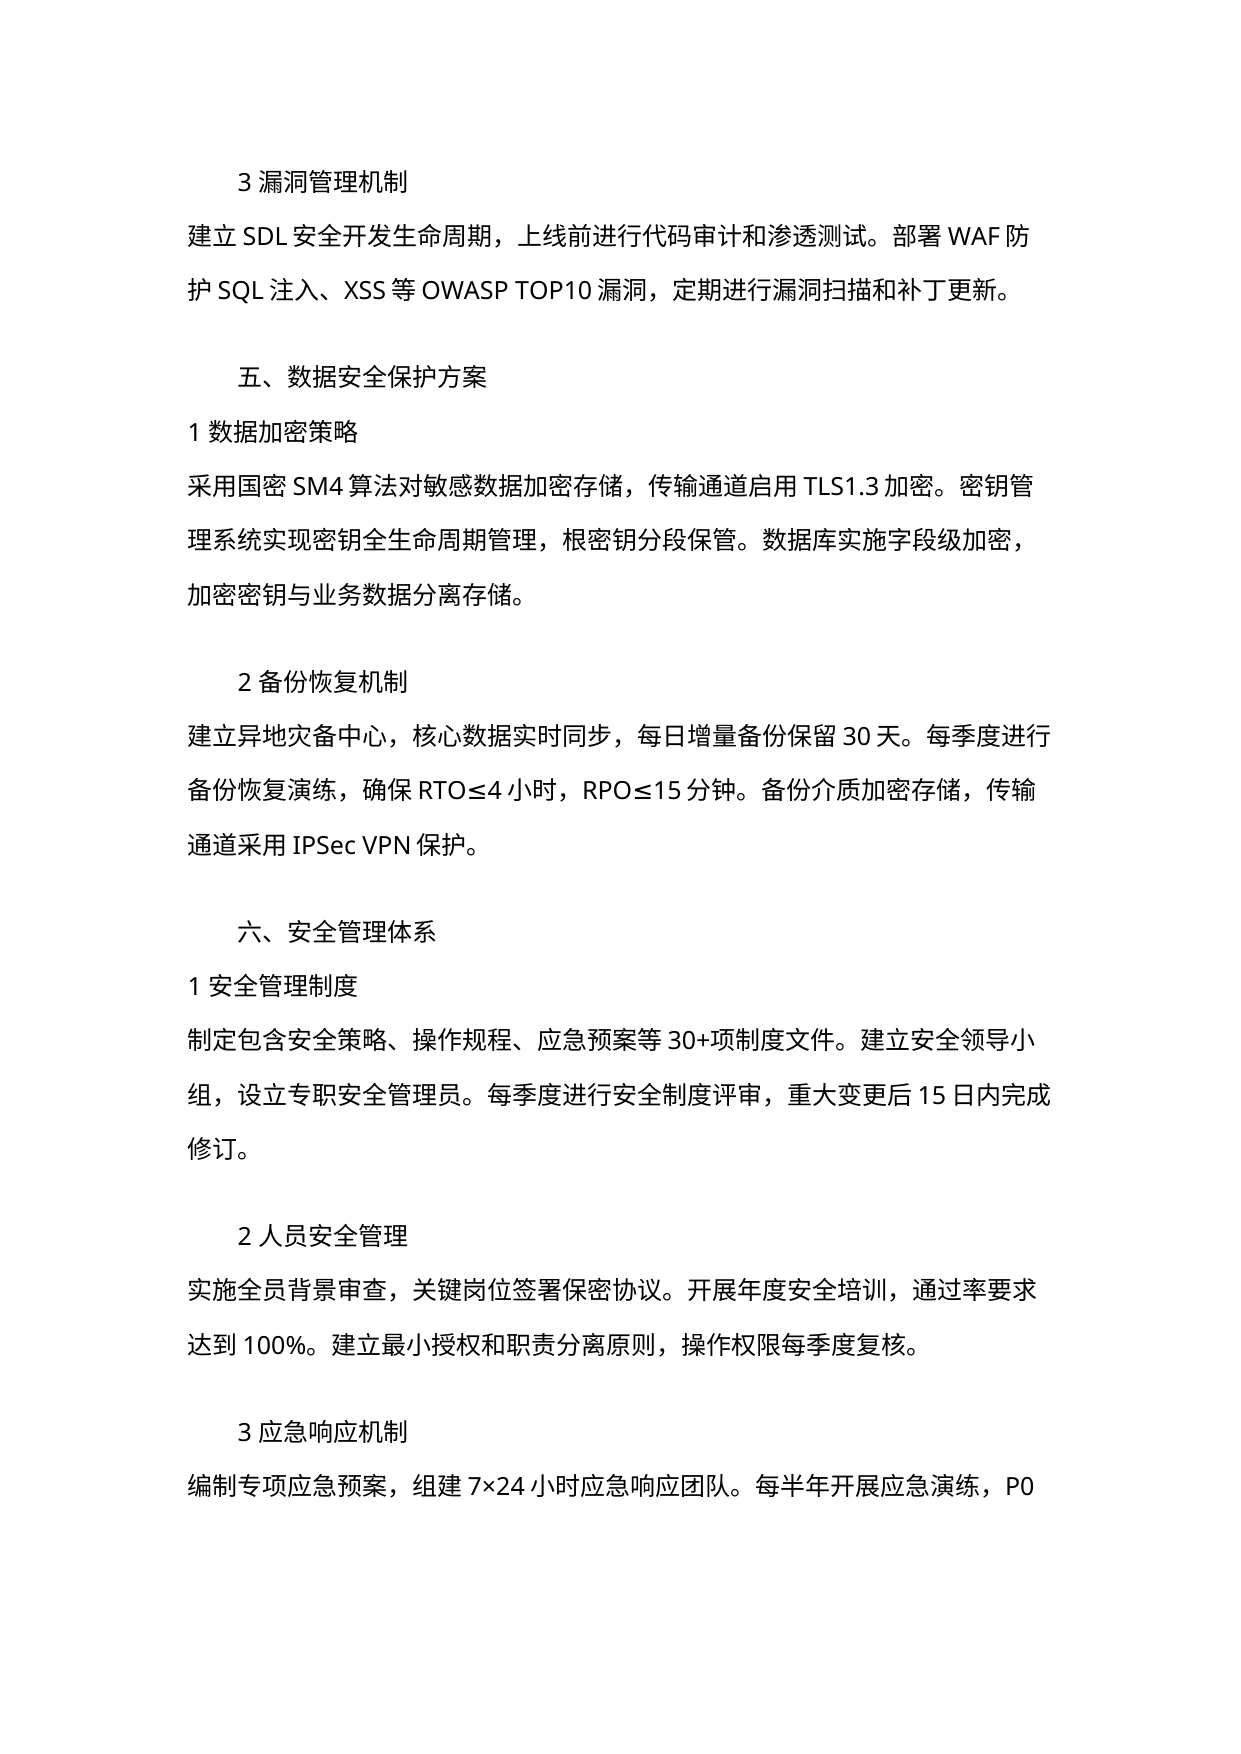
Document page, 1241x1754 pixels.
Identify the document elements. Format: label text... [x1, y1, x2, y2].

text 2 备份恢复机制 建立异地灾备中心，核心数据实时同步，每日增量备份保留30天。每季度进行备份恢复演练，确保RTO≤4小时，RPO≤15分钟。备份介质加密存储，传输通道采用IPSec VPN保护。 [187, 662, 1053, 861]
text 五、数据安全保护方案 1 数据加密策略 采用国密SM4算法对敏感数据加密存储，传输通道启用TLS1.3加密。密钥管理系统实现密钥全生命周期管理，根密钥分段保管。数据库实施字段级加密，加密密钥与业务数据分离存储。 [187, 358, 1053, 611]
text 3 漏洞管理机制 建立SDL安全开发生命周期，上线前进行代码审计和渗透测试。部署WAF防护SQL注入、XSS等OWASP TOP10漏洞，定期进行漏洞扫描和补丁更新。 [187, 162, 1053, 307]
text 2 人员安全管理 实施全员背景审查，关键岗位签署保密协议。开展年度安全培训，通过率要求达到100%。建立最小授权和职责分离原则，操作权限每季度复核。 [187, 1216, 1053, 1361]
text 六、安全管理体系 1 安全管理制度 制定包含安全策略、操作规程、应急预案等30+项制度文件。建立安全领导小组，设立专职安全管理员。每季度进行安全制度评审，重大变更后15日内完成修订。 [187, 912, 1053, 1166]
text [187, 1412, 1053, 1503]
